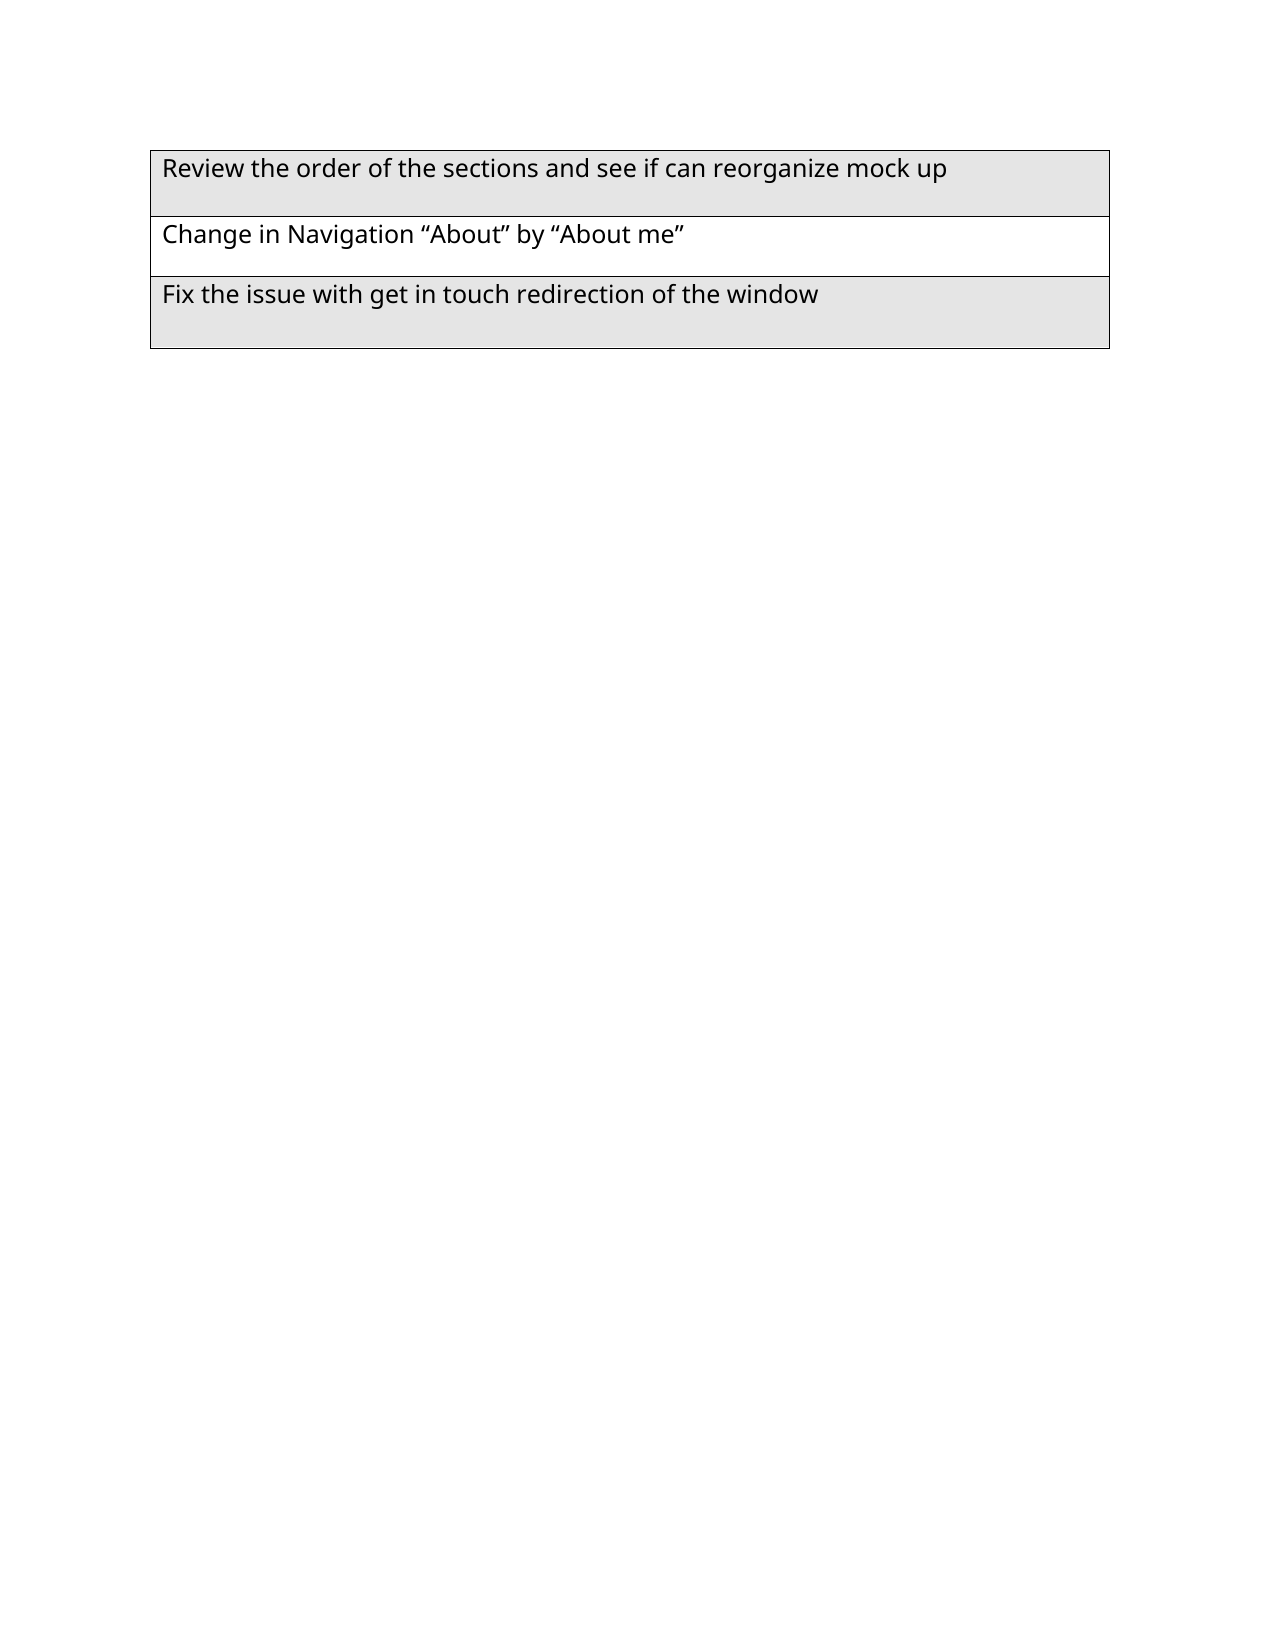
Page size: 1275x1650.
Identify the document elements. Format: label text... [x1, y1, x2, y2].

table_cell Review the order of the sections and see if can reorganize mock up [151, 151, 1109, 216]
table_cell Change in Navigation “About” by “About me” [151, 217, 1109, 276]
table_cell Fix the issue with get in touch redirection of the window [151, 277, 1109, 347]
